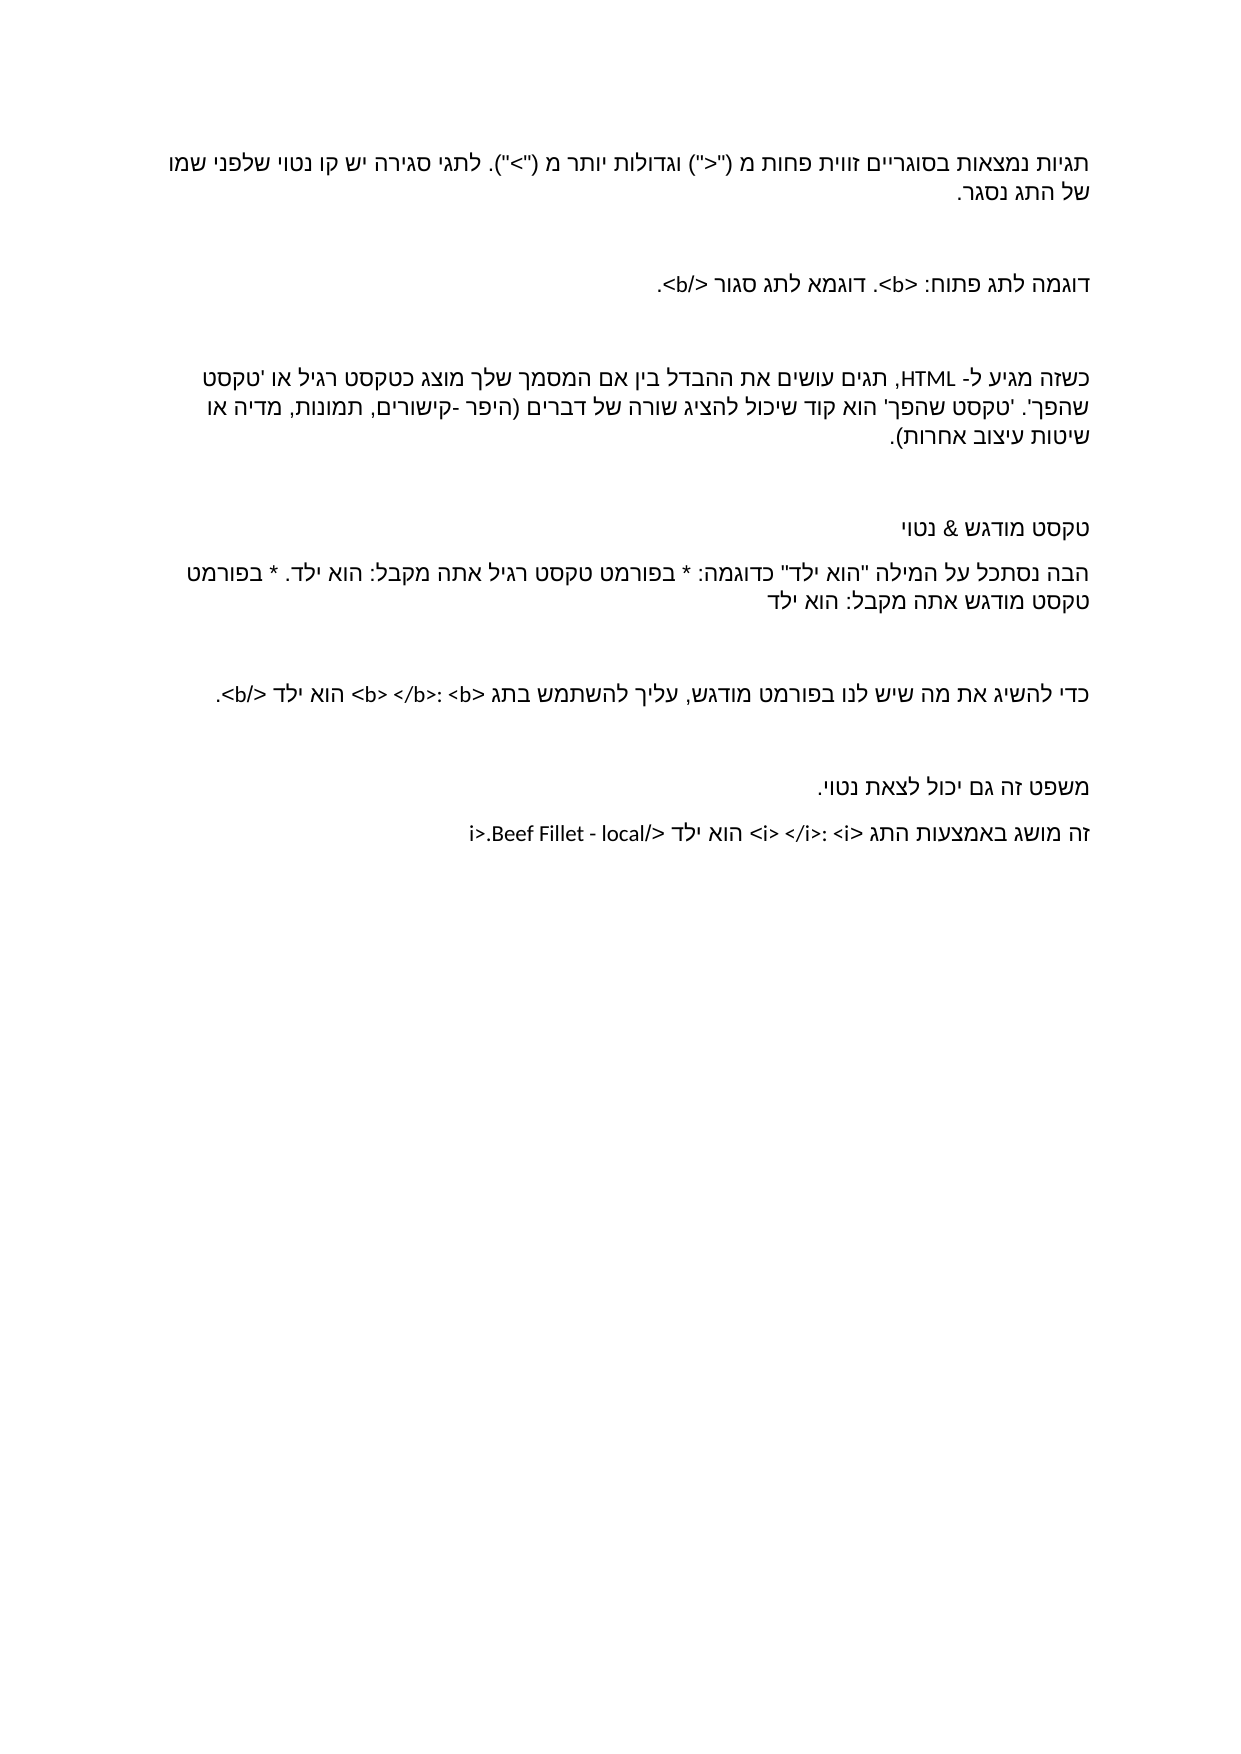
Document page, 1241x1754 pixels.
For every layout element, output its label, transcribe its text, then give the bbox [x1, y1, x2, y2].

text כשזה מגיע ל- HTML, תגים עושים את ההבדל בין אם המסמך שלך מוצג כטקסט רגיל או 'טקסט שהפך'. 'טקסט שהפך' הוא קוד שיכול להציג שורה של דברים (היפר -קישורים, תמונות, מדיה או שיטות עיצוב אחרות). [150, 364, 1090, 449]
text הבה נסתכל על המילה "הוא ילד" כדוגמה: * בפורמט טקסט רגיל אתה מקבל: הוא ילד. * בפורמט טקסט מודגש אתה מקבל: הוא ילד [150, 560, 1090, 614]
text תגיות נמצאות בסוגריים זווית פחות מ ("<") וגדולות יותר מ (">"). לתגי סגירה יש קו נטוי שלפני שמו של התג נסגר. [150, 150, 1090, 205]
text טקסט מודגש & נטוי [150, 515, 1090, 541]
text זה מושג באמצעות התג <i> </i>: <i> הוא ילד </i>.Beef Fillet - local [150, 819, 1090, 847]
text דוגמה לתג פתוח: <b>. דוגמא לתג סגור </b>. [150, 270, 1090, 298]
text כדי להשיג את מה שיש לנו בפורמט מודגש, עליך להשתמש בתג <b> </b>: <b> הוא ילד </b>. [150, 680, 1090, 708]
text משפט זה גם יכול לצאת נטוי. [150, 774, 1090, 800]
